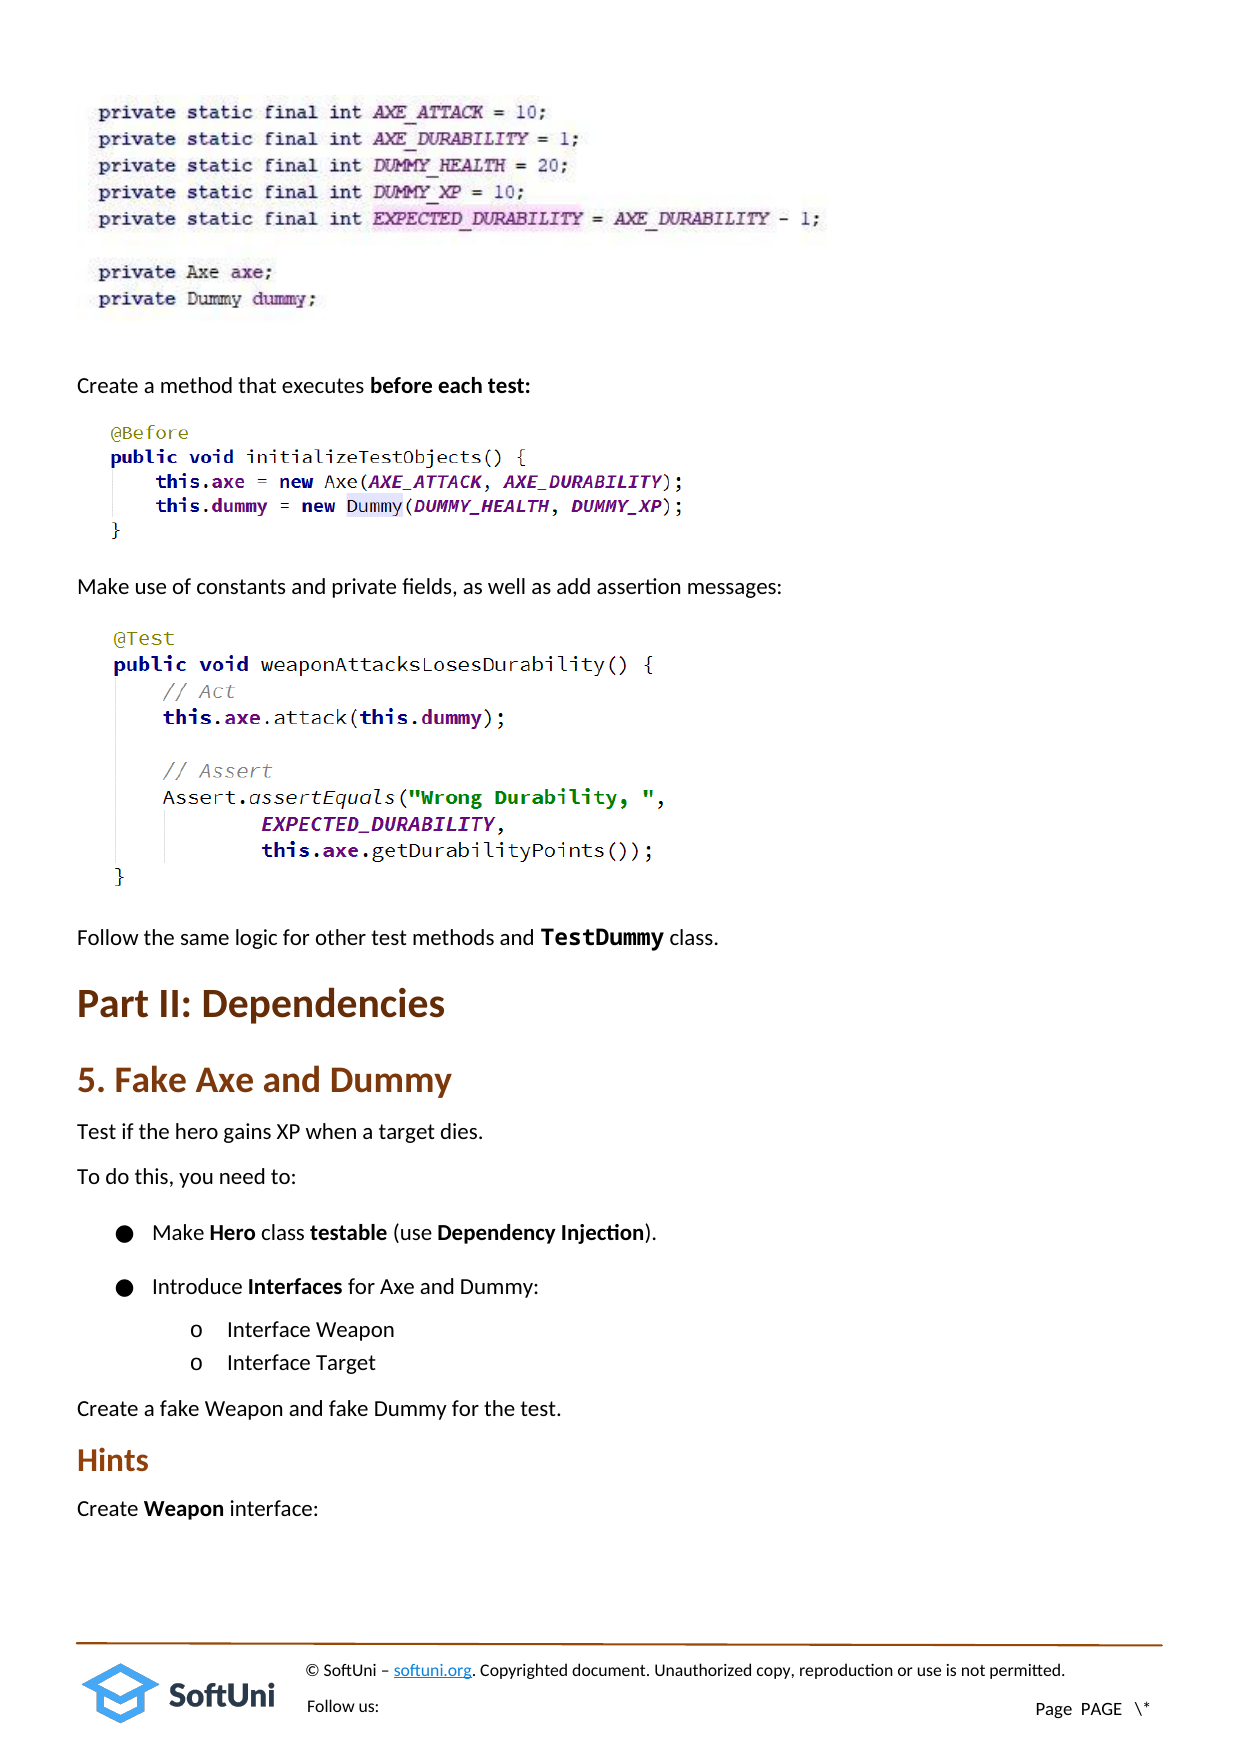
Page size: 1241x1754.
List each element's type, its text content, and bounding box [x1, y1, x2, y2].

text Follow the same logic for other test methods and TestDummy class. [77, 920, 1163, 952]
picture [76, 95, 924, 355]
text Create Weapon interface: [77, 1494, 1163, 1522]
subtitle Hints [77, 1439, 1163, 1480]
picture [75, 1658, 281, 1729]
picture [76, 616, 720, 904]
list Interface Weapon [189, 1315, 1163, 1344]
list Make Hero class testable (use Dependency Injection). [114, 1207, 1163, 1254]
text Test if the hero gains XP when a target dies. [77, 1117, 1163, 1146]
text Make use of constants and private fields, as well as add assertion messages: [77, 572, 1163, 600]
text To do this, you need to: [77, 1162, 1163, 1190]
picture [76, 416, 726, 556]
subtitle Part II: Dependencies [77, 977, 1163, 1028]
text Create a fake Weapon and fake Dummy for the test. [77, 1394, 1163, 1422]
list Interface Target [189, 1348, 1163, 1377]
subtitle Fake Axe and Dummy [77, 1056, 1163, 1102]
list Introduce Interfaces for Axe and Dummy: [114, 1261, 1163, 1308]
text Create a method that executes before each test: [77, 371, 1163, 399]
